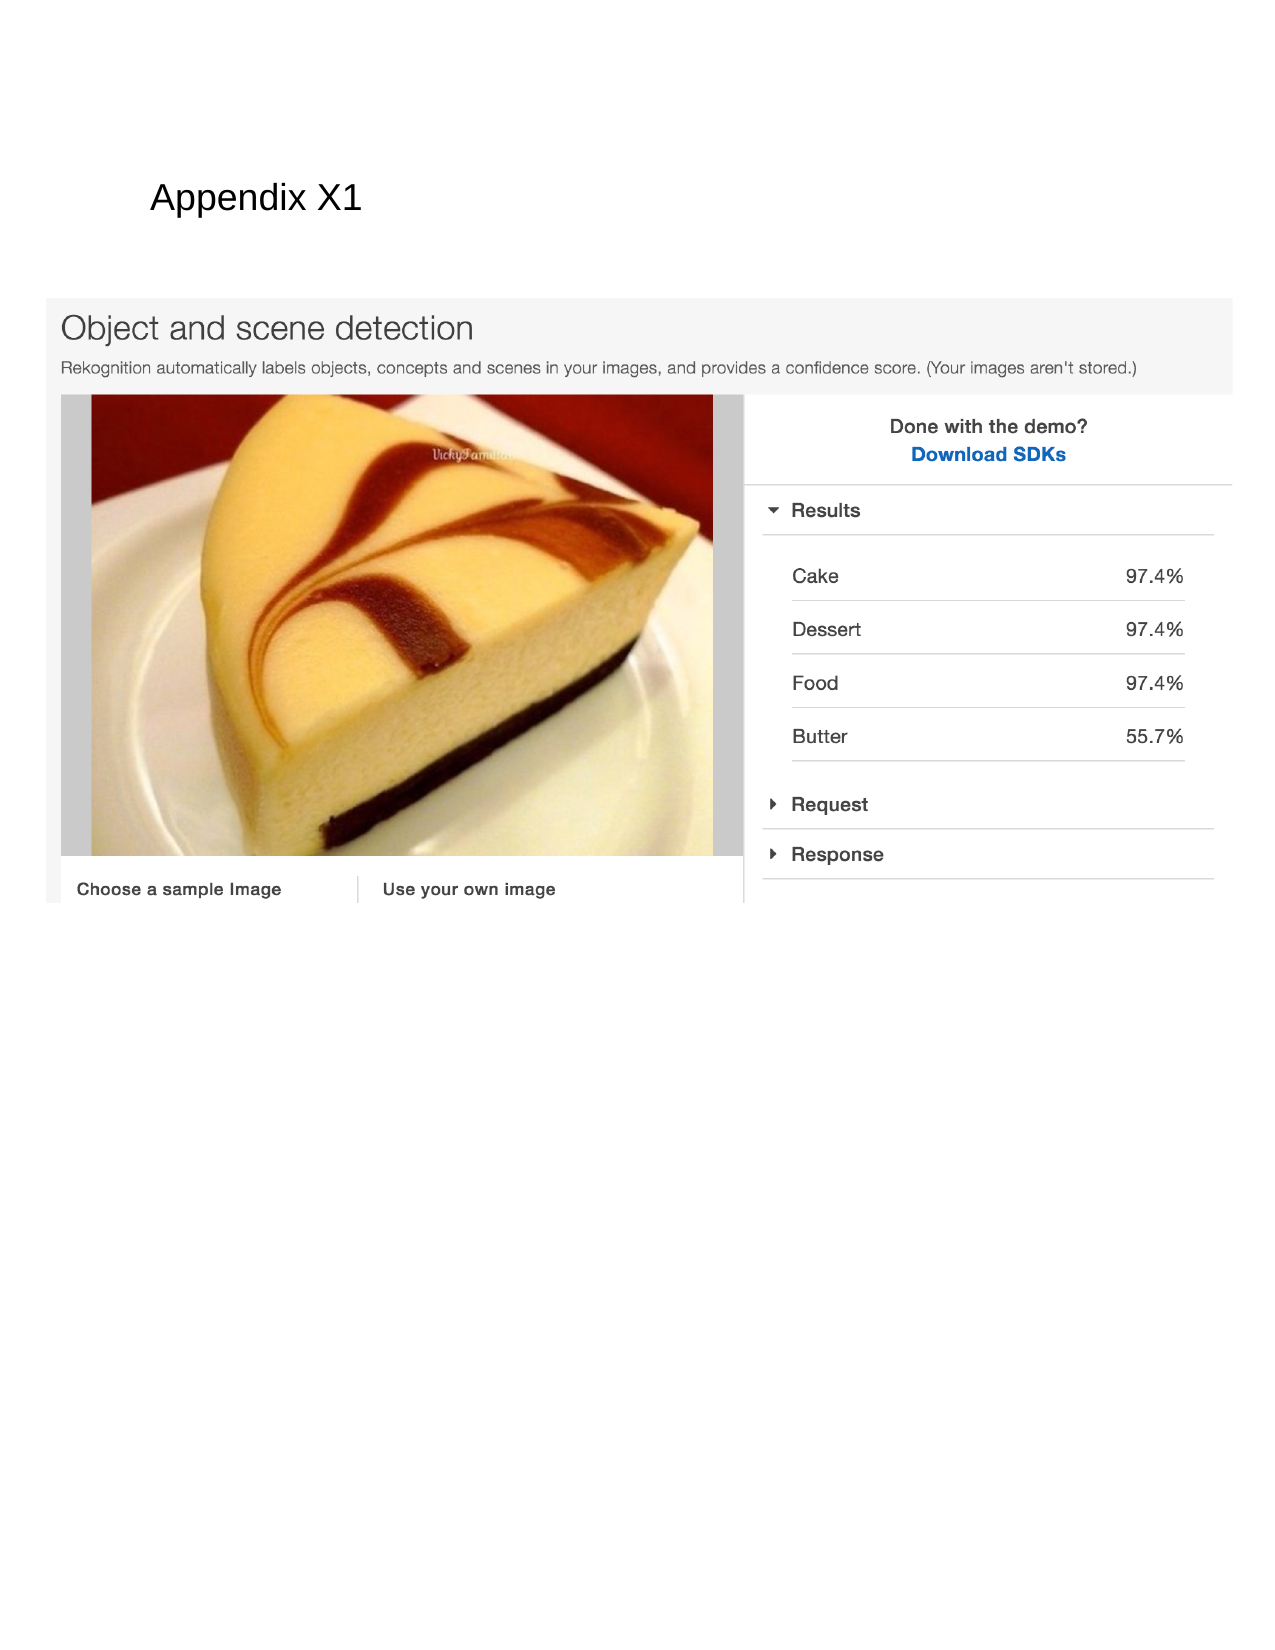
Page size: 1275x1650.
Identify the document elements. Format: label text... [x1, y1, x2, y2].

picture [45, 298, 1233, 902]
subtitle Appendix X1 [150, 175, 1125, 218]
